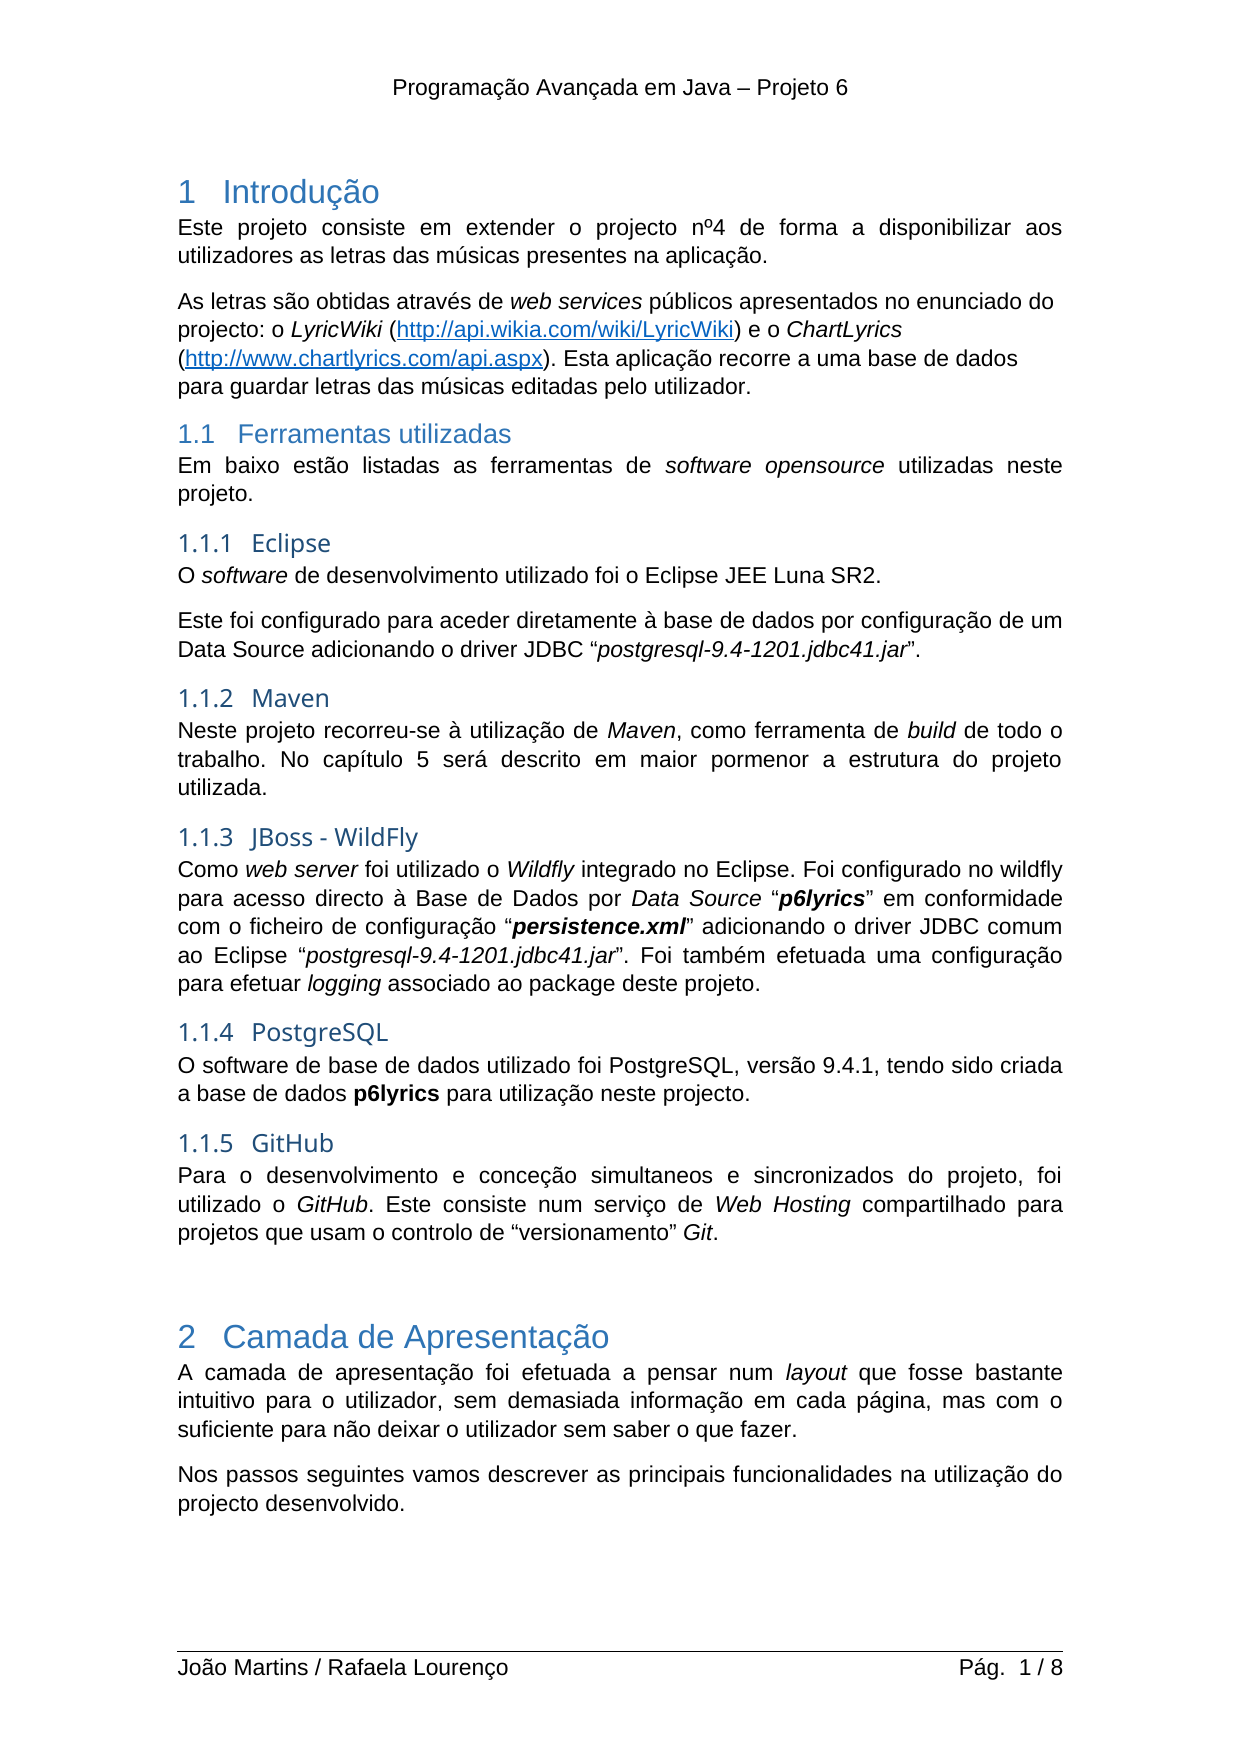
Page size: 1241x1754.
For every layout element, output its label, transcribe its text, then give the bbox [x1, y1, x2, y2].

text O software de desenvolvimento utilizado foi o Eclipse JEE Luna SR2. [177, 562, 1063, 588]
subtitle GitHub [177, 1125, 1063, 1159]
text Neste projeto recorreu-se à utilização de Maven, como ferramenta de build de todo o trabalho. No capítulo 5 será descrito em maior pormenor a estrutura do projeto utilizada. [177, 717, 1063, 801]
text Nos passos seguintes vamos descrever as principais funcionalidades na utilização do projecto desenvolvido. [177, 1461, 1063, 1516]
subtitle JBoss - WildFly [177, 819, 1063, 853]
subtitle PostgreSQL [177, 1015, 1063, 1049]
subtitle Ferramentas utilizadas [177, 418, 1063, 449]
subtitle Eclipse [177, 525, 1063, 559]
text Como web server foi utilizado o Wildfly integrado no Eclipse. Foi configurado no wildfly para acesso directo à Base de Dados por Data Source “p6lyrics” em conformidade com o ficheiro de configuração “persistence.xml” adicionando o driver JDBC comum ao Eclipse “postgresql-9.4-1201.jdbc41.jar”. Foi também efetuada uma configuração para efetuar logging associado ao package deste projeto. [177, 856, 1063, 996]
subtitle Introdução [177, 173, 1063, 211]
subtitle Camada de Apresentação [177, 1318, 1063, 1356]
text A camada de apresentação foi efetuada a pensar num layout que fosse bastante intuitivo para o utilizador, sem demasiada informação em cada página, mas com o suficiente para não deixar o utilizador sem saber o que fazer. [177, 1359, 1063, 1442]
text As letras são obtidas através de web services públicos apresentados no enunciado do projecto: o LyricWiki (http://api.wikia.com/wiki/LyricWiki) e o ChartLyrics (http://www.chartlyrics.com/api.aspx). Esta aplicação recorre a uma base de dados para guardar letras das músicas editadas pelo utilizador. [177, 288, 1063, 399]
text O software de base de dados utilizado foi PostgreSQL, versão 9.4.1, tendo sido criada a base de dados p6lyrics para utilização neste projecto. [177, 1052, 1063, 1107]
text Para o desenvolvimento e conceção simultaneos e sincronizados do projeto, foi utilizado o GitHub. Este consiste num serviço de Web Hosting compartilhado para projetos que usam o controlo de “versionamento” Git. [177, 1162, 1063, 1245]
text Este projeto consiste em extender o projecto nº4 de forma a disponibilizar aos utilizadores as letras das músicas presentes na aplicação. [177, 214, 1063, 269]
text Em baixo estão listadas as ferramentas de software opensource utilizadas neste projeto. [177, 452, 1063, 507]
subtitle Maven [177, 681, 1063, 715]
text Este foi configurado para aceder diretamente à base de dados por configuração de um Data Source adicionando o driver JDBC “postgresql-9.4-1201.jdbc41.jar”. [177, 607, 1063, 662]
